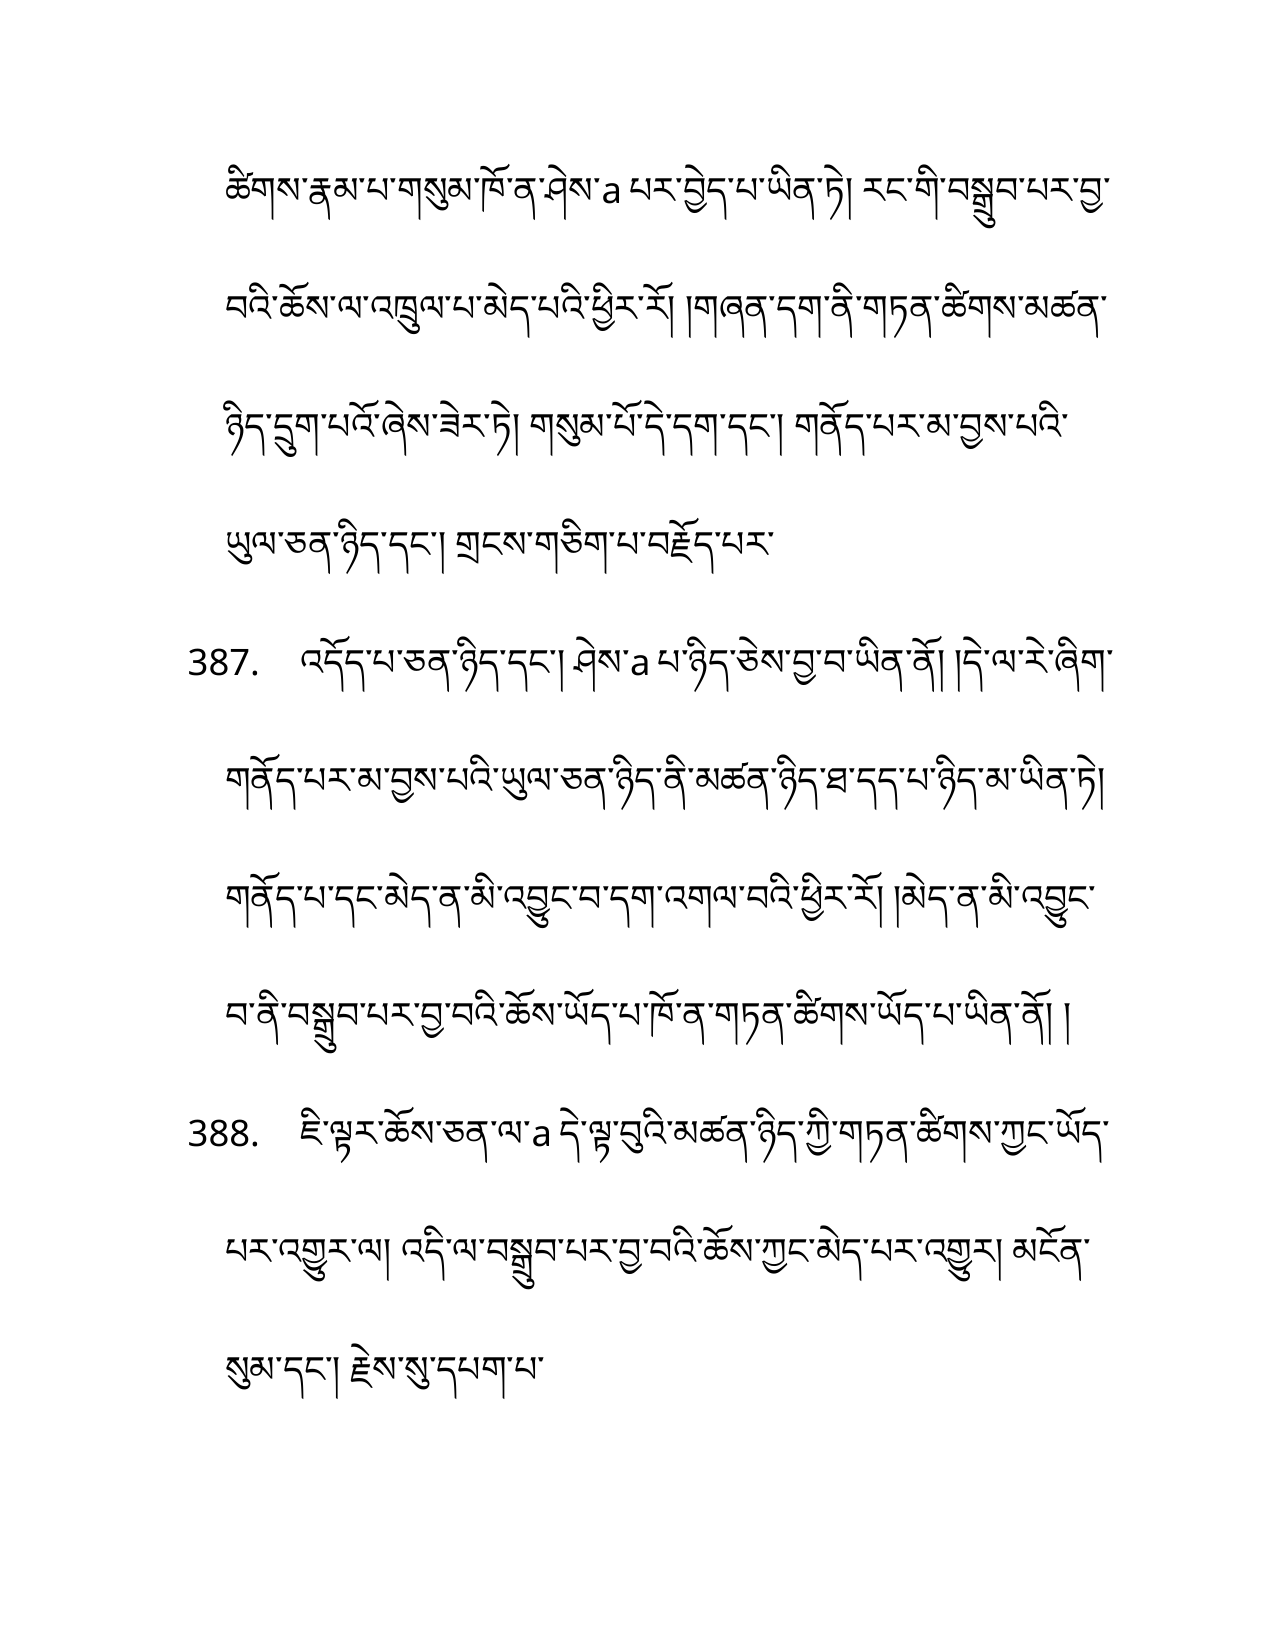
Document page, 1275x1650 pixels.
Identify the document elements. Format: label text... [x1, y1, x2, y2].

list ཇི་ལྟར་ཆོས་ཅན་ལ་aདེ་ལྟ་བུའི་མཚན་ཉིད་ཀྱི་གཏན་ཚིགས་ཀྱང་ཡོད་པར་འགྱུར་ལ། འདི་ལ་བསྒྲུབ་པར་བྱ་བའི་ཆོས་ཀྱང་མེད་པར་འགྱུར། མངོན་སུམ་དང༌། རྗེས་སུ་དཔག་པ་ [187, 1093, 1125, 1432]
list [187, 150, 1125, 606]
list འདོད་པ་ཅན་ཉིད་དང༌། ཤེས་aཔ་ཉིད་ཅེས་བྱ་བ་ཡིན་ནོ། །དེ་ལ་རེ་ཞིག་གནོད་པར་མ་བྱས་པའི་ཡུལ་ཅན་ཉིད་ནི་མཚན་ཉིད་ཐ་དད་པ་ཉིད་མ་ཡིན་ཏེ། གནོད་པ་དང་མེད་ན་མི་འབྱུང་བ་དག་འགལ་བའི་ཕྱིར་རོ། །མེད་ན་མི་འབྱུང་བ་ནི་བསྒྲུབ་པར་བྱ་བའི་ཆོས་ཡོད་པ་ཁོ་ན་གཏན་ཚིགས་ཡོད་པ་ཡིན་ནོ། ། [187, 622, 1125, 1078]
